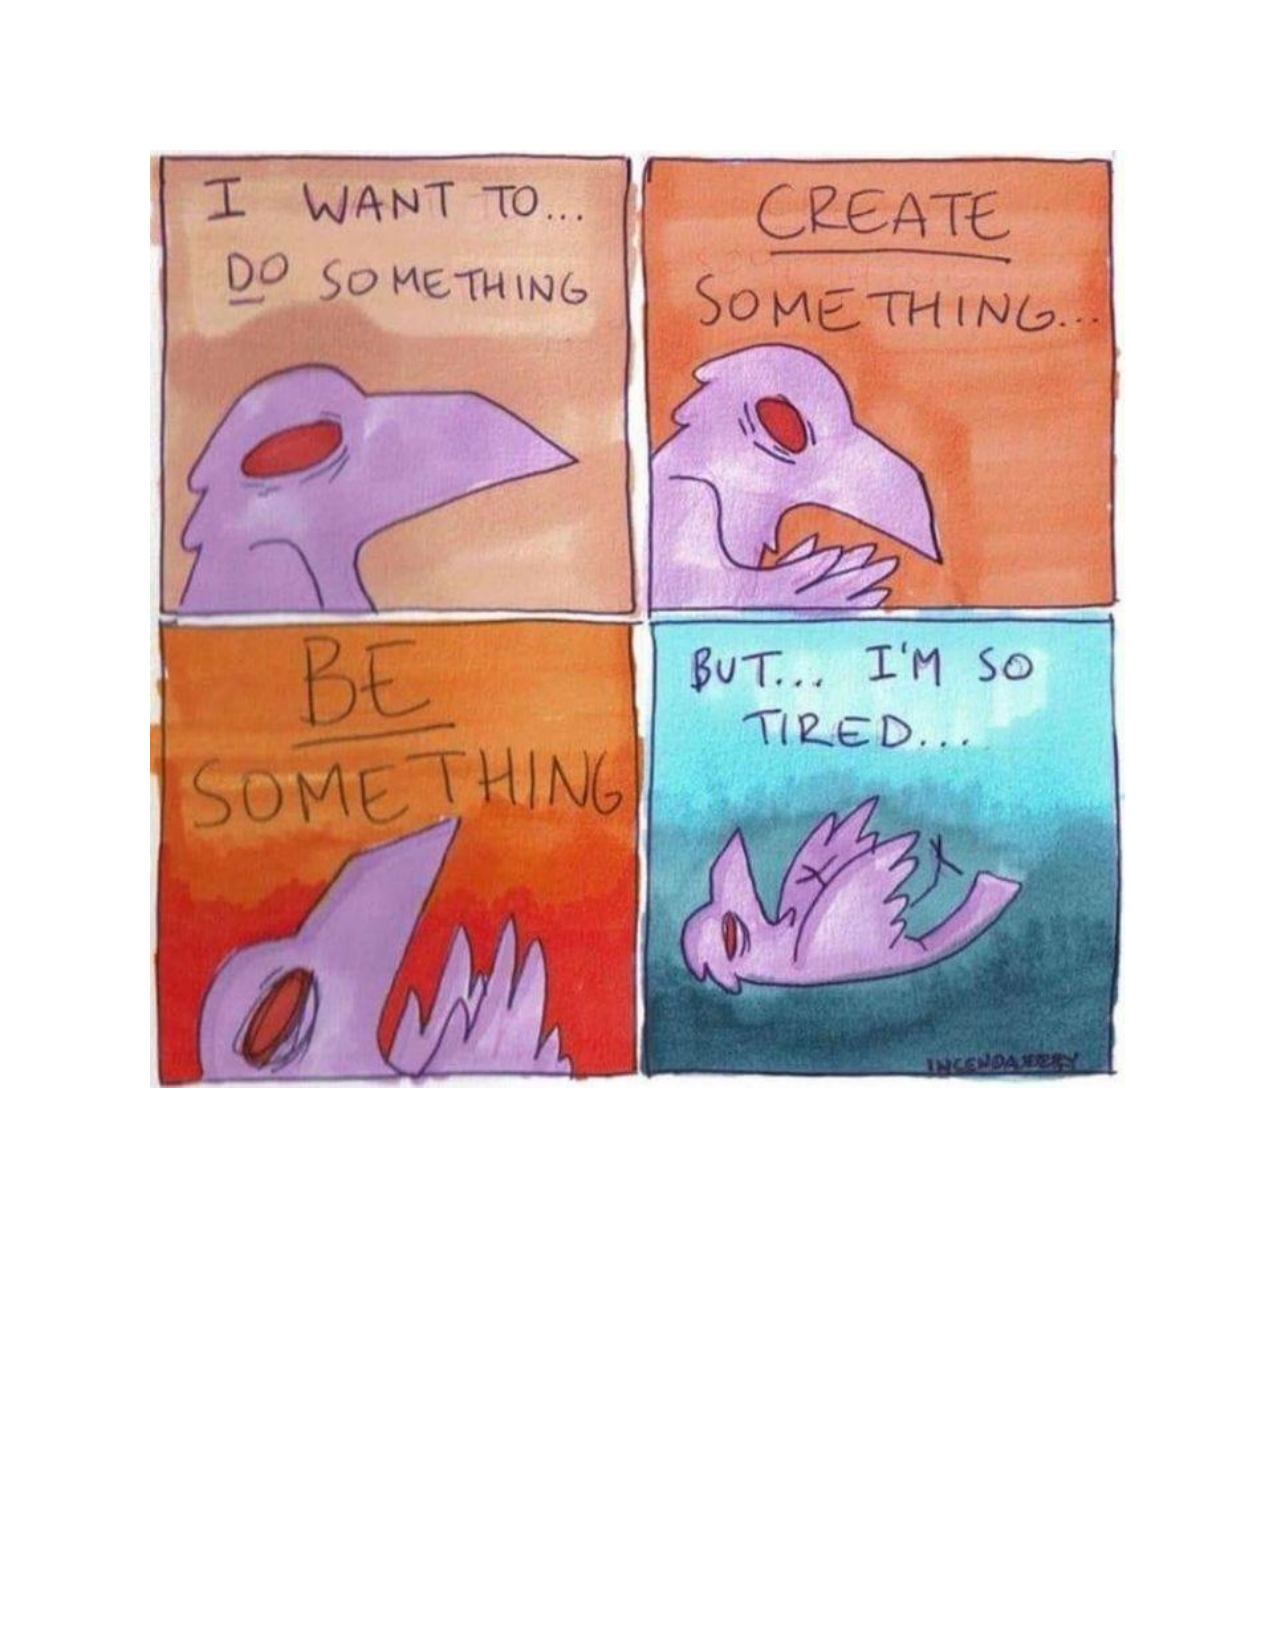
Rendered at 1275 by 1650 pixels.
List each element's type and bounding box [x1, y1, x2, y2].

picture [150, 150, 1125, 1088]
